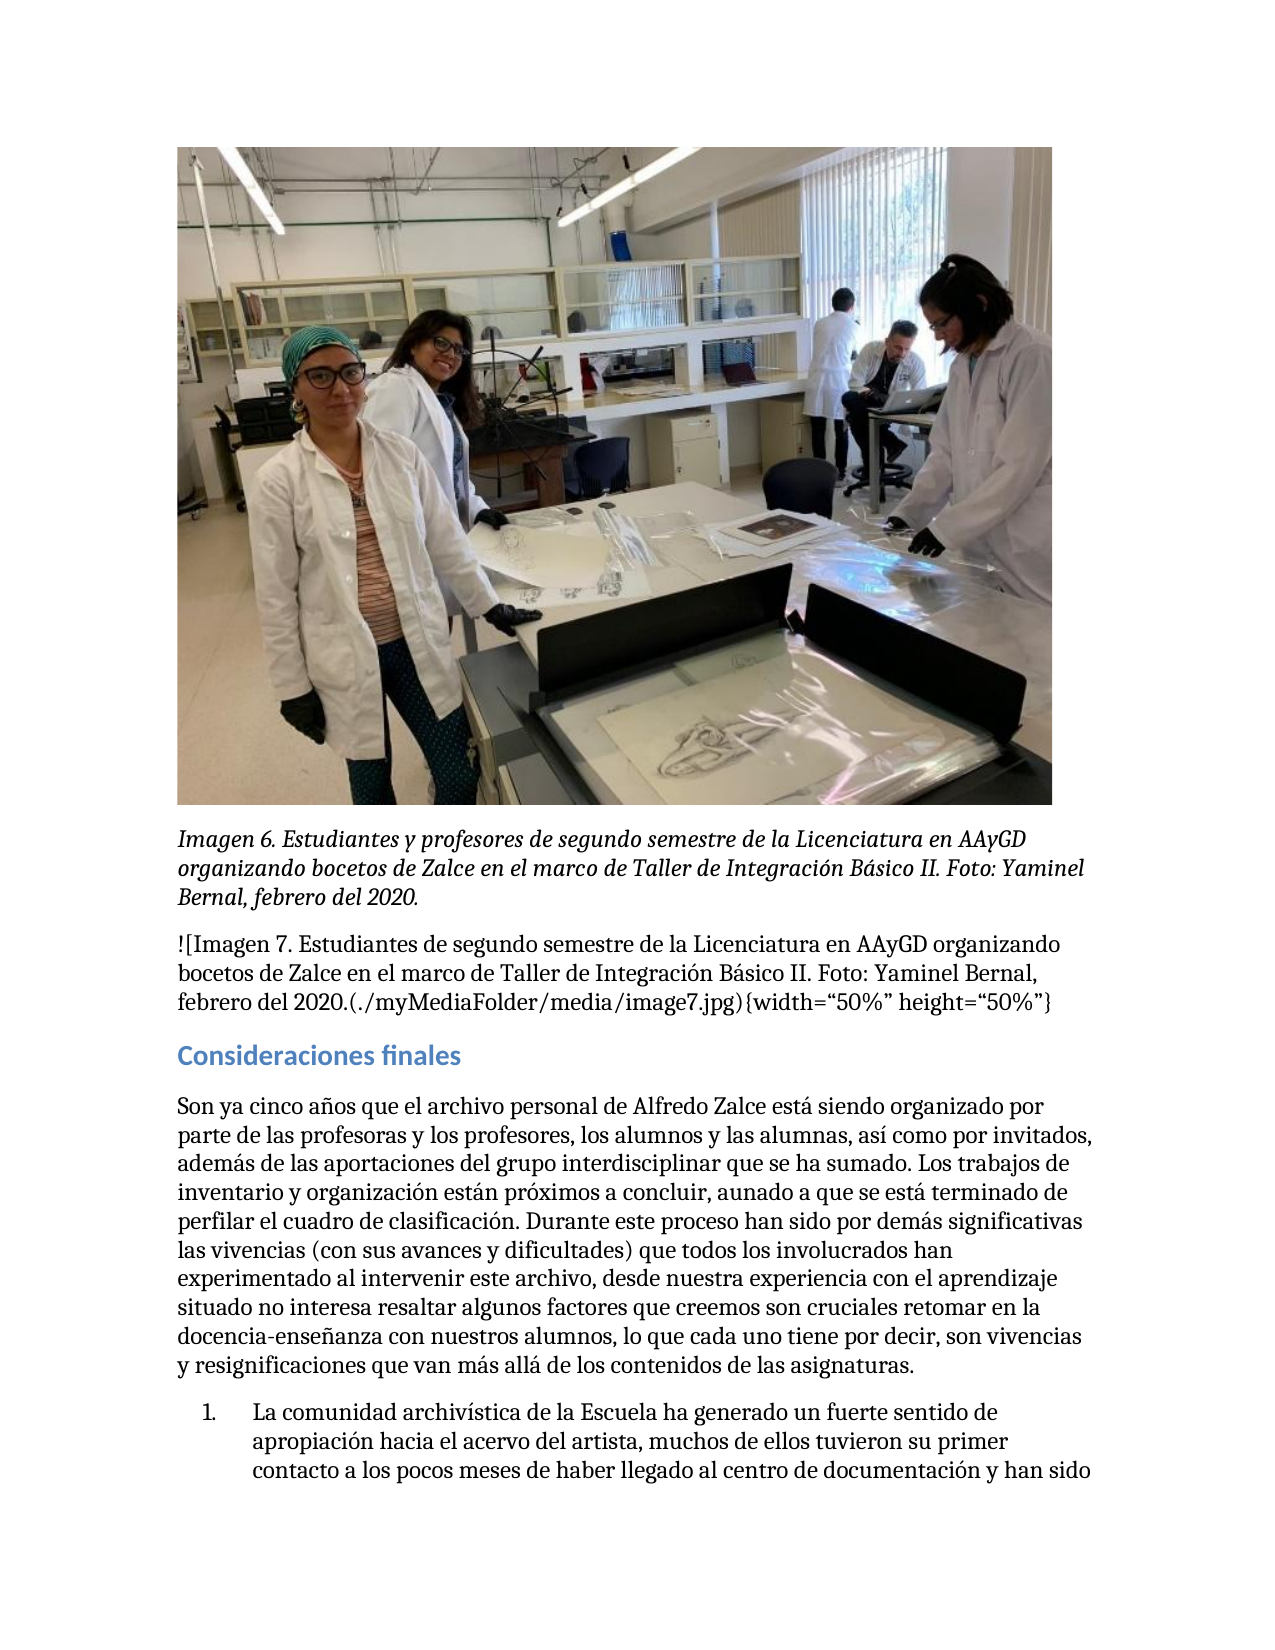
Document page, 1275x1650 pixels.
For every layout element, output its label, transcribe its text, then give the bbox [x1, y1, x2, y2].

picture [177, 147, 1053, 805]
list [202, 1398, 1098, 1484]
text Son ya cinco años que el archivo personal de Alfredo Zalce está siendo organizado por parte de las profesoras y los profesores, los alumnos y las alumnas, así como por invitados, además de las aportaciones del grupo interdisciplinar que se ha sumado. Los trabajos de inventario y organización están próximos a concluir, aunado a que se está terminado de perfilar el cuadro de clasificación. Durante este proceso han sido por demás significativas las vivencias (con sus avances y dificultades) que todos los involucrados han experimentado al intervenir este archivo, desde nuestra experiencia con el aprendizaje situado no interesa resaltar algunos factores que creemos son cruciales retomar en la docencia-enseñanza con nuestros alumnos, lo que cada uno tiene por decir, son vivencias y resignificaciones que van más allá de los contenidos de las asignaturas. [177, 1092, 1098, 1379]
subtitle Consideraciones finales [177, 1037, 1098, 1073]
text Imagen 6. Estudiantes y profesores de segundo semestre de la Licenciatura en AAyGD organizando bocetos de Zalce en el marco de Taller de Integración Básico II. Foto: Yaminel Bernal, febrero del 2020. [177, 825, 1098, 912]
text ![Imagen 7. Estudiantes de segundo semestre de la Licenciatura en AAyGD organizando bocetos de Zalce en el marco de Taller de Integración Básico II. Foto: Yaminel Bernal, febrero del 2020.(./myMediaFolder/media/image7.jpg){width=“50%” height=“50%”} [177, 930, 1098, 1017]
